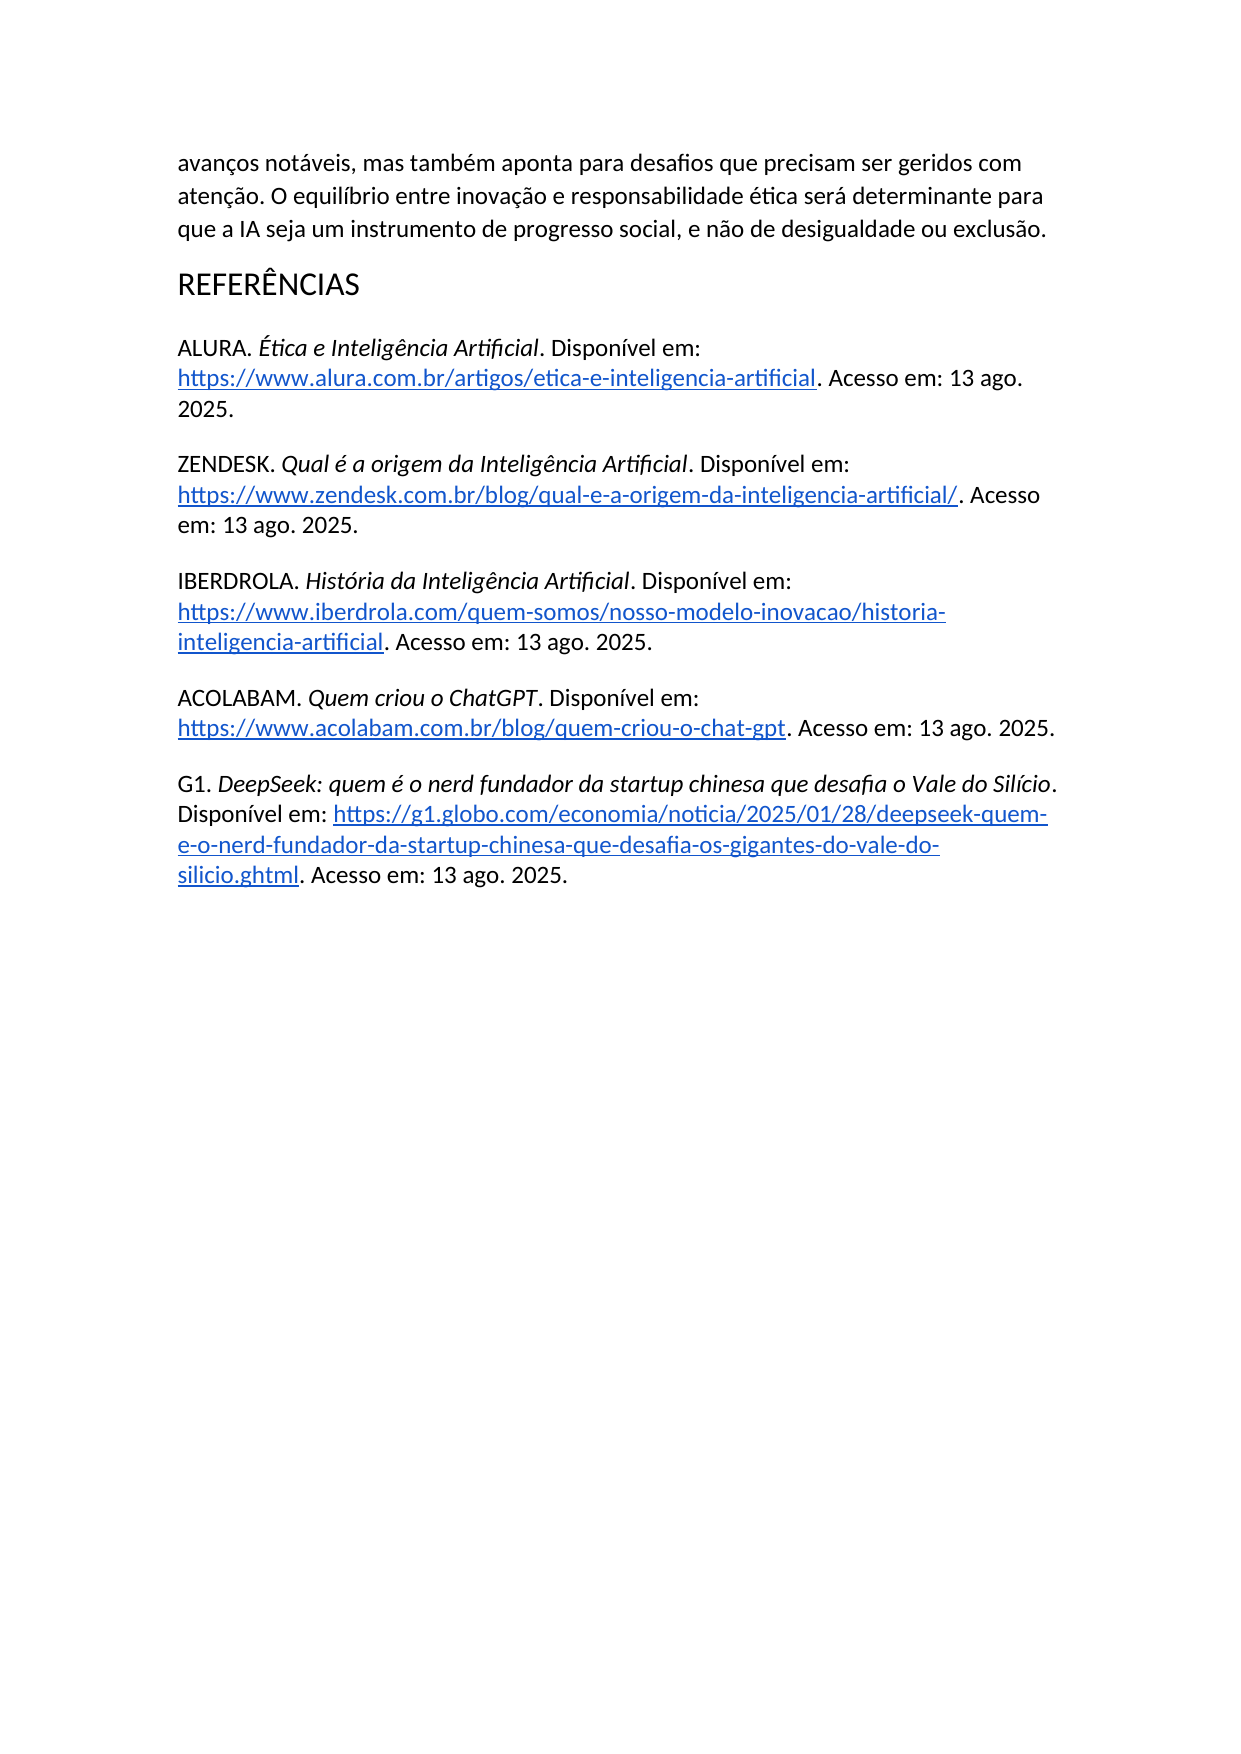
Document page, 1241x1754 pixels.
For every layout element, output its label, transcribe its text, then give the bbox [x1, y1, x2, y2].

text IBERDROLA. História da Inteligência Artificial. Disponível em: https://www.iberdrola.com/quem-somos/nosso-modelo-inovacao/historia-inteligencia-artificial. Acesso em: 13 ago. 2025. [177, 565, 1063, 657]
text ALURA. Ética e Inteligência Artificial. Disponível em: https://www.alura.com.br/artigos/etica-e-inteligencia-artificial. Acesso em: 13 ago. 2025. [177, 332, 1063, 423]
text REFERÊNCIAS [177, 263, 1063, 304]
text ZENDESK. Qual é a origem da Inteligência Artificial. Disponível em: https://www.zendesk.com.br/blog/qual-e-a-origem-da-inteligencia-artificial/. Acesso em: 13 ago. 2025. [177, 448, 1063, 540]
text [177, 148, 1063, 244]
text G1. DeepSeek: quem é o nerd fundador da startup chinesa que desafia o Vale do Silício. Disponível em: https://g1.globo.com/economia/noticia/2025/01/28/deepseek-quem-e-o-nerd-fundador-da-startup-chinesa-que-desafia-os-gigantes-do-vale-do-silicio.ghtml. Acesso em: 13 ago. 2025. [177, 768, 1063, 890]
text ACOLABAM. Quem criou o ChatGPT. Disponível em: https://www.acolabam.com.br/blog/quem-criou-o-chat-gpt. Acesso em: 13 ago. 2025. [177, 682, 1063, 743]
